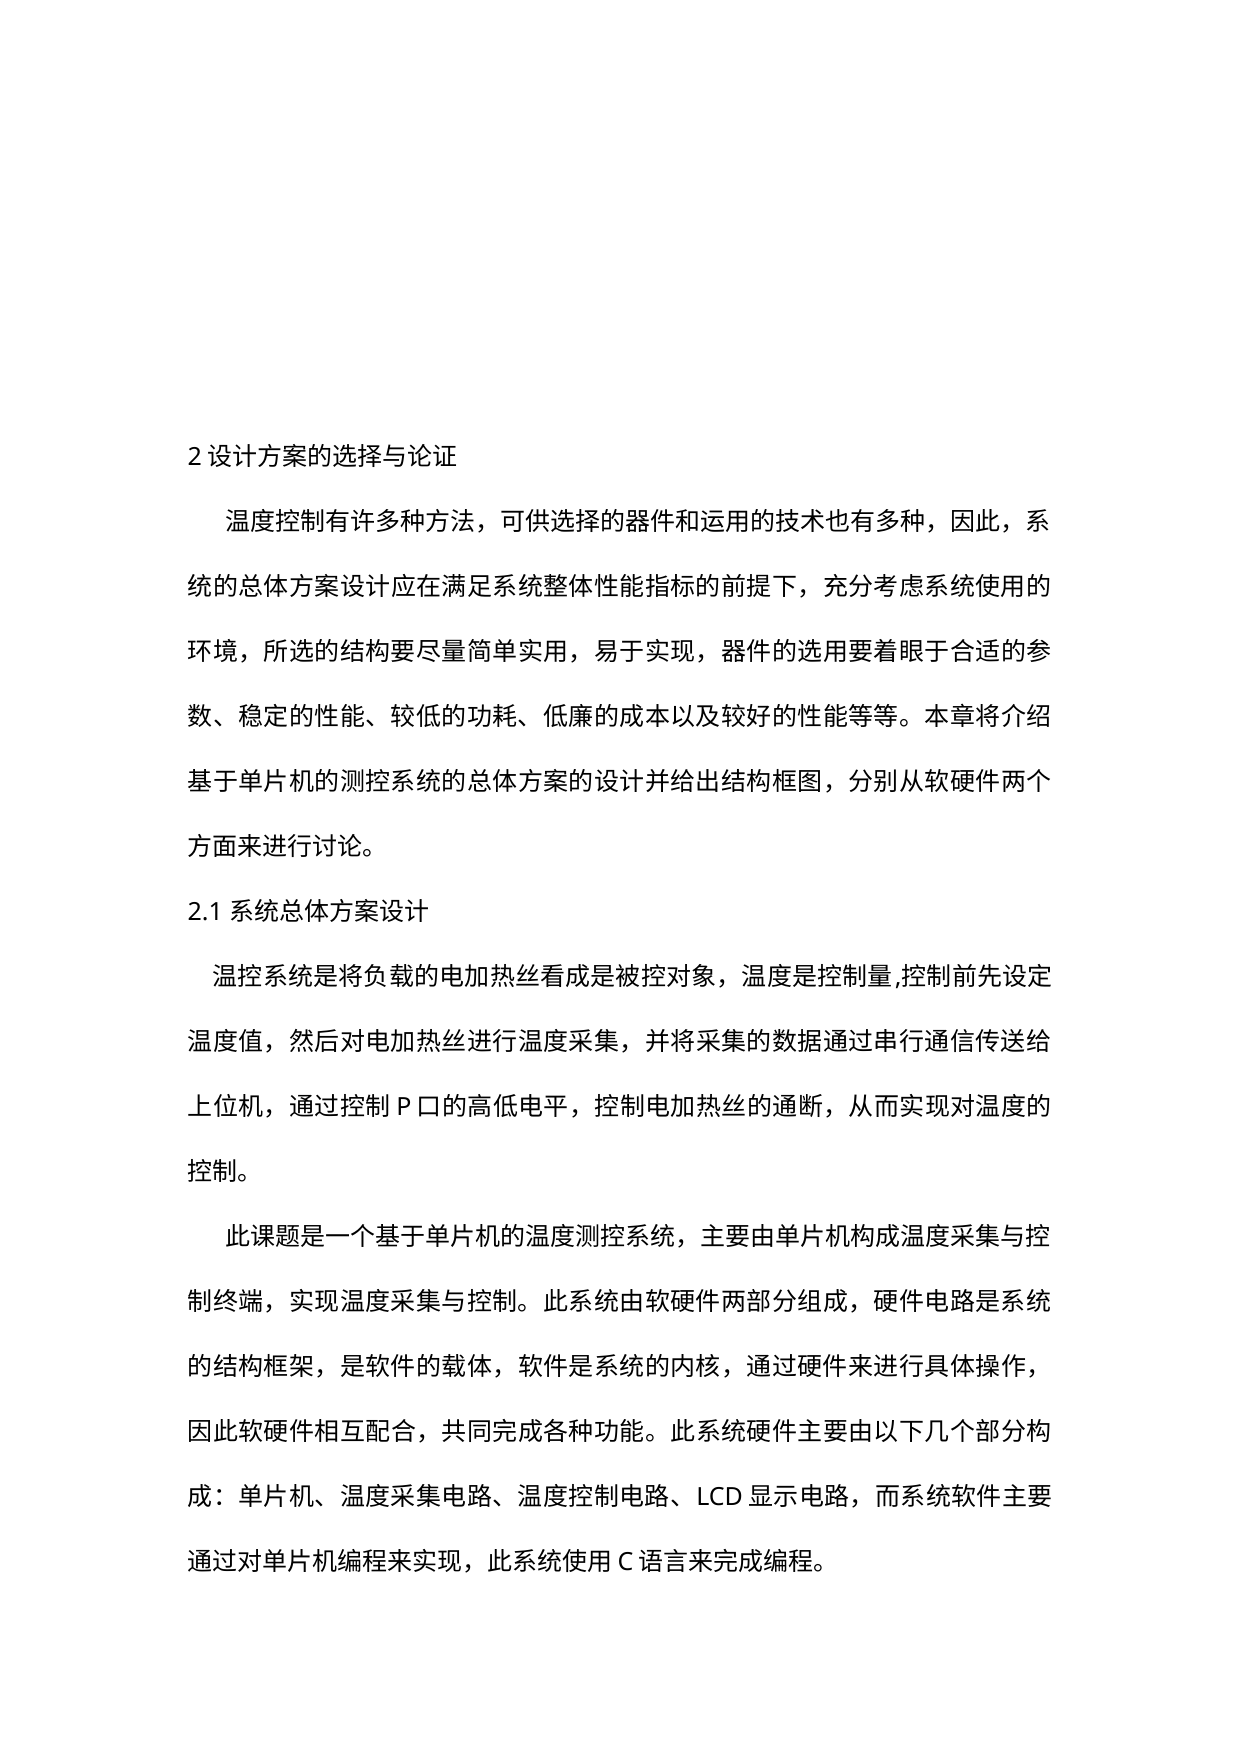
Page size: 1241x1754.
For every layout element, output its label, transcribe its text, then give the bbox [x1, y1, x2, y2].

text 2设计方案的选择与论证 [187, 422, 1053, 487]
text 温控系统是将负载的电加热丝看成是被控对象，温度是控制量,控制前先设定温度值，然后对电加热丝进行温度采集，并将采集的数据通过串行通信传送给上位机，通过控制P口的高低电平，控制电加热丝的通断，从而实现对温度的控制。 [187, 942, 1053, 1202]
text 2.1 系统总体方案设计 [187, 877, 1053, 942]
text 此课题是一个基于单片机的温度测控系统，主要由单片机构成温度采集与控制终端，实现温度采集与控制。此系统由软硬件两部分组成，硬件电路是系统的结构框架，是软件的载体，软件是系统的内核，通过硬件来进行具体操作，因此软硬件相互配合，共同完成各种功能。此系统硬件主要由以下几个部分构成：单片机、温度采集电路、温度控制电路、LCD显示电路，而系统软件主要通过对单片机编程来实现，此系统使用C语言来完成编程。 [187, 1202, 1053, 1592]
text 温度控制有许多种方法，可供选择的器件和运用的技术也有多种，因此，系统的总体方案设计应在满足系统整体性能指标的前提下，充分考虑系统使用的环境，所选的结构要尽量简单实用，易于实现，器件的选用要着眼于合适的参数、稳定的性能、较低的功耗、低廉的成本以及较好的性能等等。本章将介绍基于单片机的测控系统的总体方案的设计并给出结构框图，分别从软硬件两个方面来进行讨论。 [187, 487, 1053, 877]
